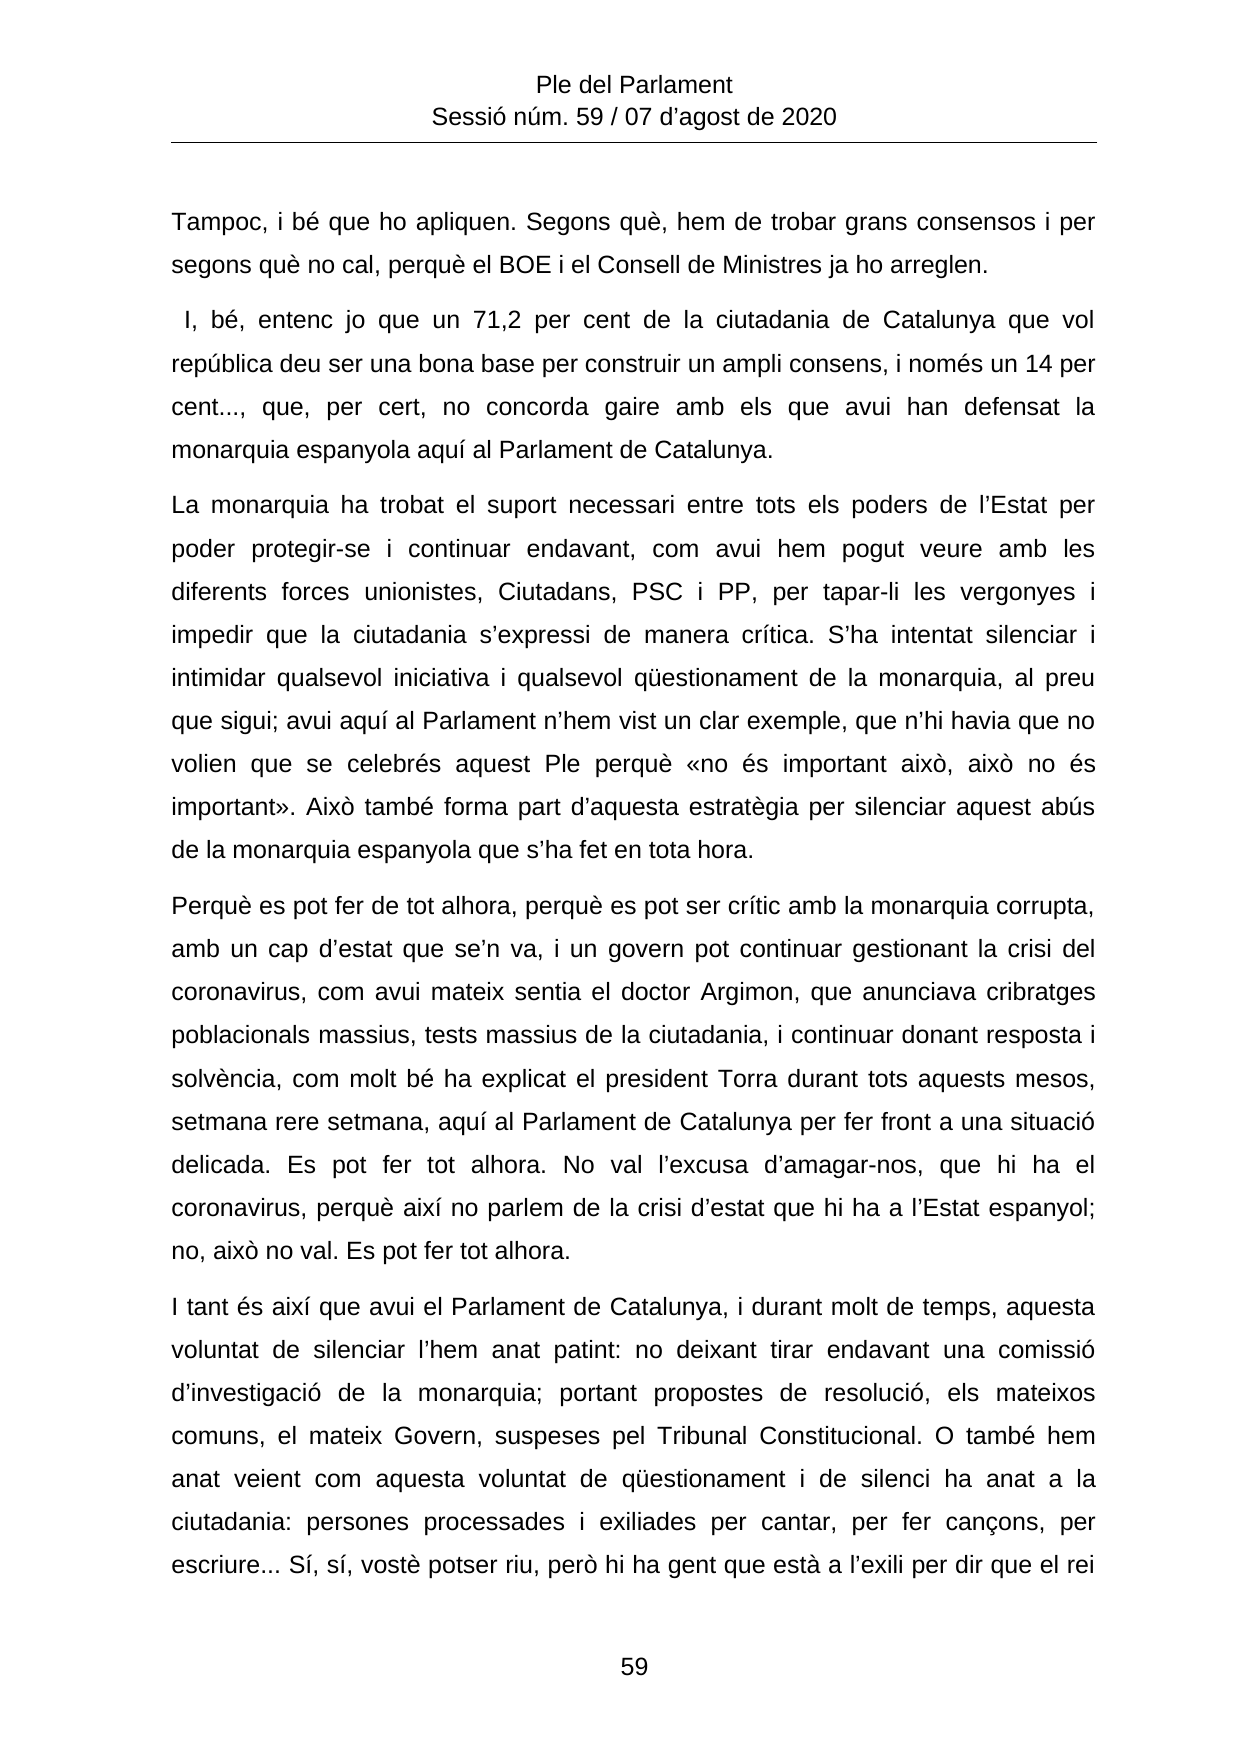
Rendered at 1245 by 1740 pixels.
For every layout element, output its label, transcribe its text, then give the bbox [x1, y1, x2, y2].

text I, bé, entenc jo que un 71,2 per cent de la ciutadania de Catalunya que vol república deu ser una bona base per construir un ampli consens, i només un 14 per cent..., que, per cert, no concorda gaire amb els que avui han defensat la monarquia espanyola aquí al Parlament de Catalunya. [171, 306, 1097, 464]
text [171, 207, 1097, 279]
text Perquè es pot fer de tot alhora, perquè es pot ser crític amb la monarquia corrupta, amb un cap d’estat que se’n va, i un govern pot continuar gestionant la crisi del coronavirus, com avui mateix sentia el doctor Argimon, que anunciava cribratges poblacionals massius, tests massius de la ciutadania, i continuar donant resposta i solvència, com molt bé ha explicat el president Torra durant tots aquests mesos, setmana rere setmana, aquí al Parlament de Catalunya per fer front a una situació delicada. Es pot fer tot alhora. No val l’excusa d’amagar-nos, que hi ha el coronavirus, perquè així no parlem de la crisi d’estat que hi ha a l’Estat espanyol; no, això no val. Es pot fer tot alhora. [171, 891, 1097, 1265]
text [171, 1292, 1097, 1579]
text La monarquia ha trobat el suport necessari entre tots els poders de l’Estat per poder protegir-se i continuar endavant, com avui hem pogut veure amb les diferents forces unionistes, Ciutadans, PSC i PP, per tapar-li les vergonyes i impedir que la ciutadania s’expressi de manera crítica. S’ha intentat silenciar i intimidar qualsevol iniciativa i qualsevol qüestionament de la monarquia, al preu que sigui; avui aquí al Parlament n’hem vist un clar exemple, que n’hi havia que no volien que se celebrés aquest Ple perquè «no és important això, això no és important». Això també forma part d’aquesta estratègia per silenciar aquest abús de la monarquia espanyola que s’ha fet en tota hora. [171, 491, 1097, 864]
